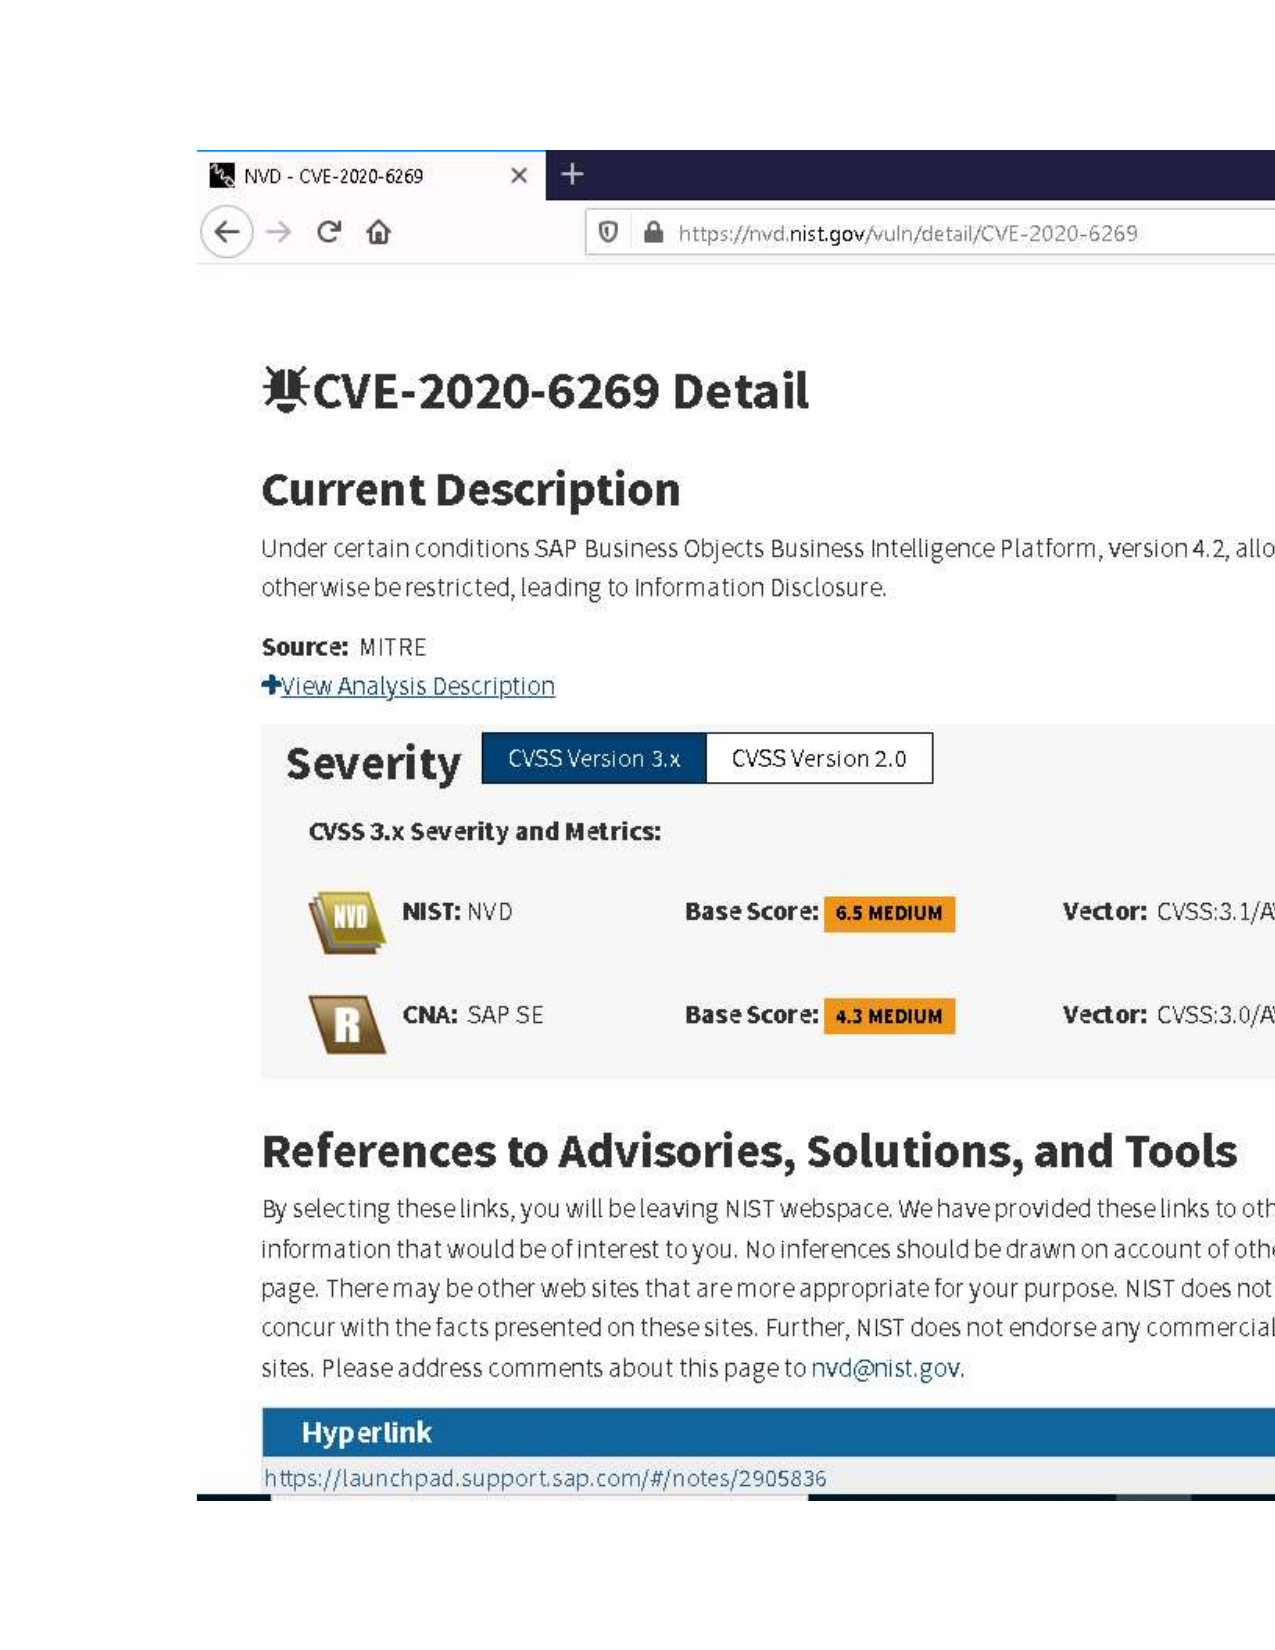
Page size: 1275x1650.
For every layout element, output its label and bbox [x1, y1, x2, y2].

picture [196, 150, 1275, 1501]
